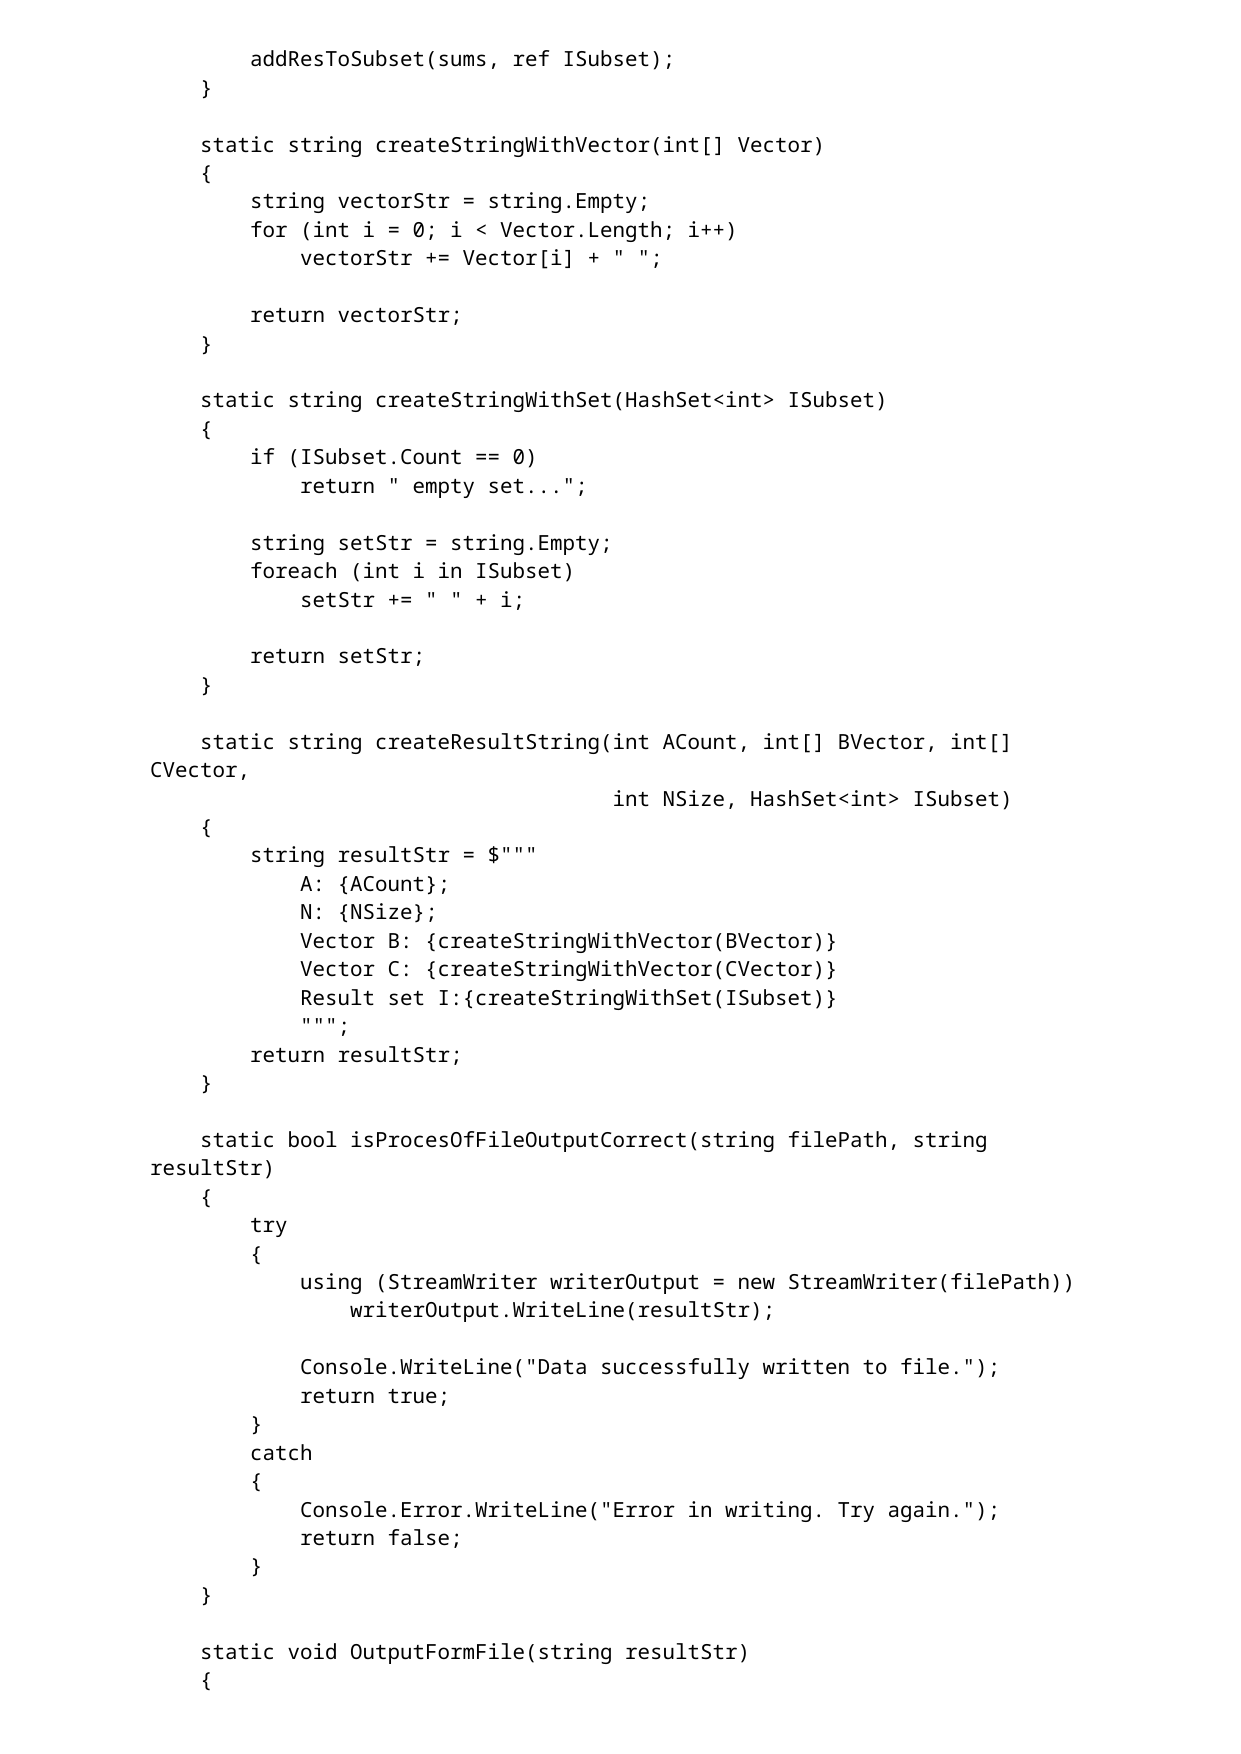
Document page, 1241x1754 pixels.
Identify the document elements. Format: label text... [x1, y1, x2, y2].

text foreach (int i in ISubset) [150, 556, 1090, 585]
text { [150, 1239, 1090, 1267]
text vectorStr += Vector[i] + " "; [150, 243, 1090, 272]
text try [150, 1210, 1090, 1239]
text return false; [150, 1523, 1090, 1552]
text static string createStringWithVector(int[] Vector) [150, 130, 1090, 158]
text """; [150, 1011, 1090, 1040]
text writerOutput.WriteLine(resultStr); [150, 1296, 1090, 1324]
text if (ISubset.Count == 0) [150, 442, 1090, 471]
text setStr += " " + i; [150, 585, 1090, 613]
text string setStr = string.Empty; [150, 528, 1090, 556]
text static string createStringWithSet(HashSet<int> ISubset) [150, 386, 1090, 414]
text int NSize, HashSet<int> ISubset) [150, 784, 1090, 812]
text return setStr; [150, 642, 1090, 670]
text } [150, 73, 1090, 101]
text A: {ACount}; [150, 869, 1090, 897]
text } [150, 1409, 1090, 1438]
text Result set I:{createStringWithSet(ISubset)} [150, 983, 1090, 1011]
text static string createResultString(int ACount, int[] BVector, int[] CVector, [150, 727, 1090, 784]
text { [150, 812, 1090, 841]
text { [150, 1466, 1090, 1495]
text } [150, 329, 1090, 357]
text catch [150, 1438, 1090, 1466]
text } [150, 1068, 1090, 1097]
text } [150, 670, 1090, 698]
text N: {NSize}; [150, 897, 1090, 926]
text return resultStr; [150, 1040, 1090, 1068]
text string resultStr = $""" [150, 841, 1090, 869]
text Console.Error.WriteLine("Error in writing. Try again."); [150, 1495, 1090, 1523]
text return vectorStr; [150, 300, 1090, 329]
text return true; [150, 1381, 1090, 1409]
text return " empty set..."; [150, 471, 1090, 499]
text for (int i = 0; i < Vector.Length; i++) [150, 215, 1090, 243]
text Vector B: {createStringWithVector(BVector)} [150, 926, 1090, 954]
text Console.WriteLine("Data successfully written to file."); [150, 1352, 1090, 1381]
text } [150, 1552, 1090, 1580]
text using (StreamWriter writerOutput = new StreamWriter(filePath)) [150, 1267, 1090, 1296]
text addResToSubset(sums, ref ISubset); [150, 44, 1090, 73]
text } [150, 1580, 1090, 1608]
text { [150, 414, 1090, 442]
text static bool isProcesOfFileOutputCorrect(string filePath, string resultStr) [150, 1125, 1090, 1182]
text { [150, 158, 1090, 187]
text string vectorStr = string.Empty; [150, 187, 1090, 215]
text Vector C: {createStringWithVector(CVector)} [150, 954, 1090, 983]
text { [150, 1182, 1090, 1210]
text static void OutputFormFile(string resultStr) [150, 1637, 1090, 1665]
text { [150, 1665, 1090, 1694]
